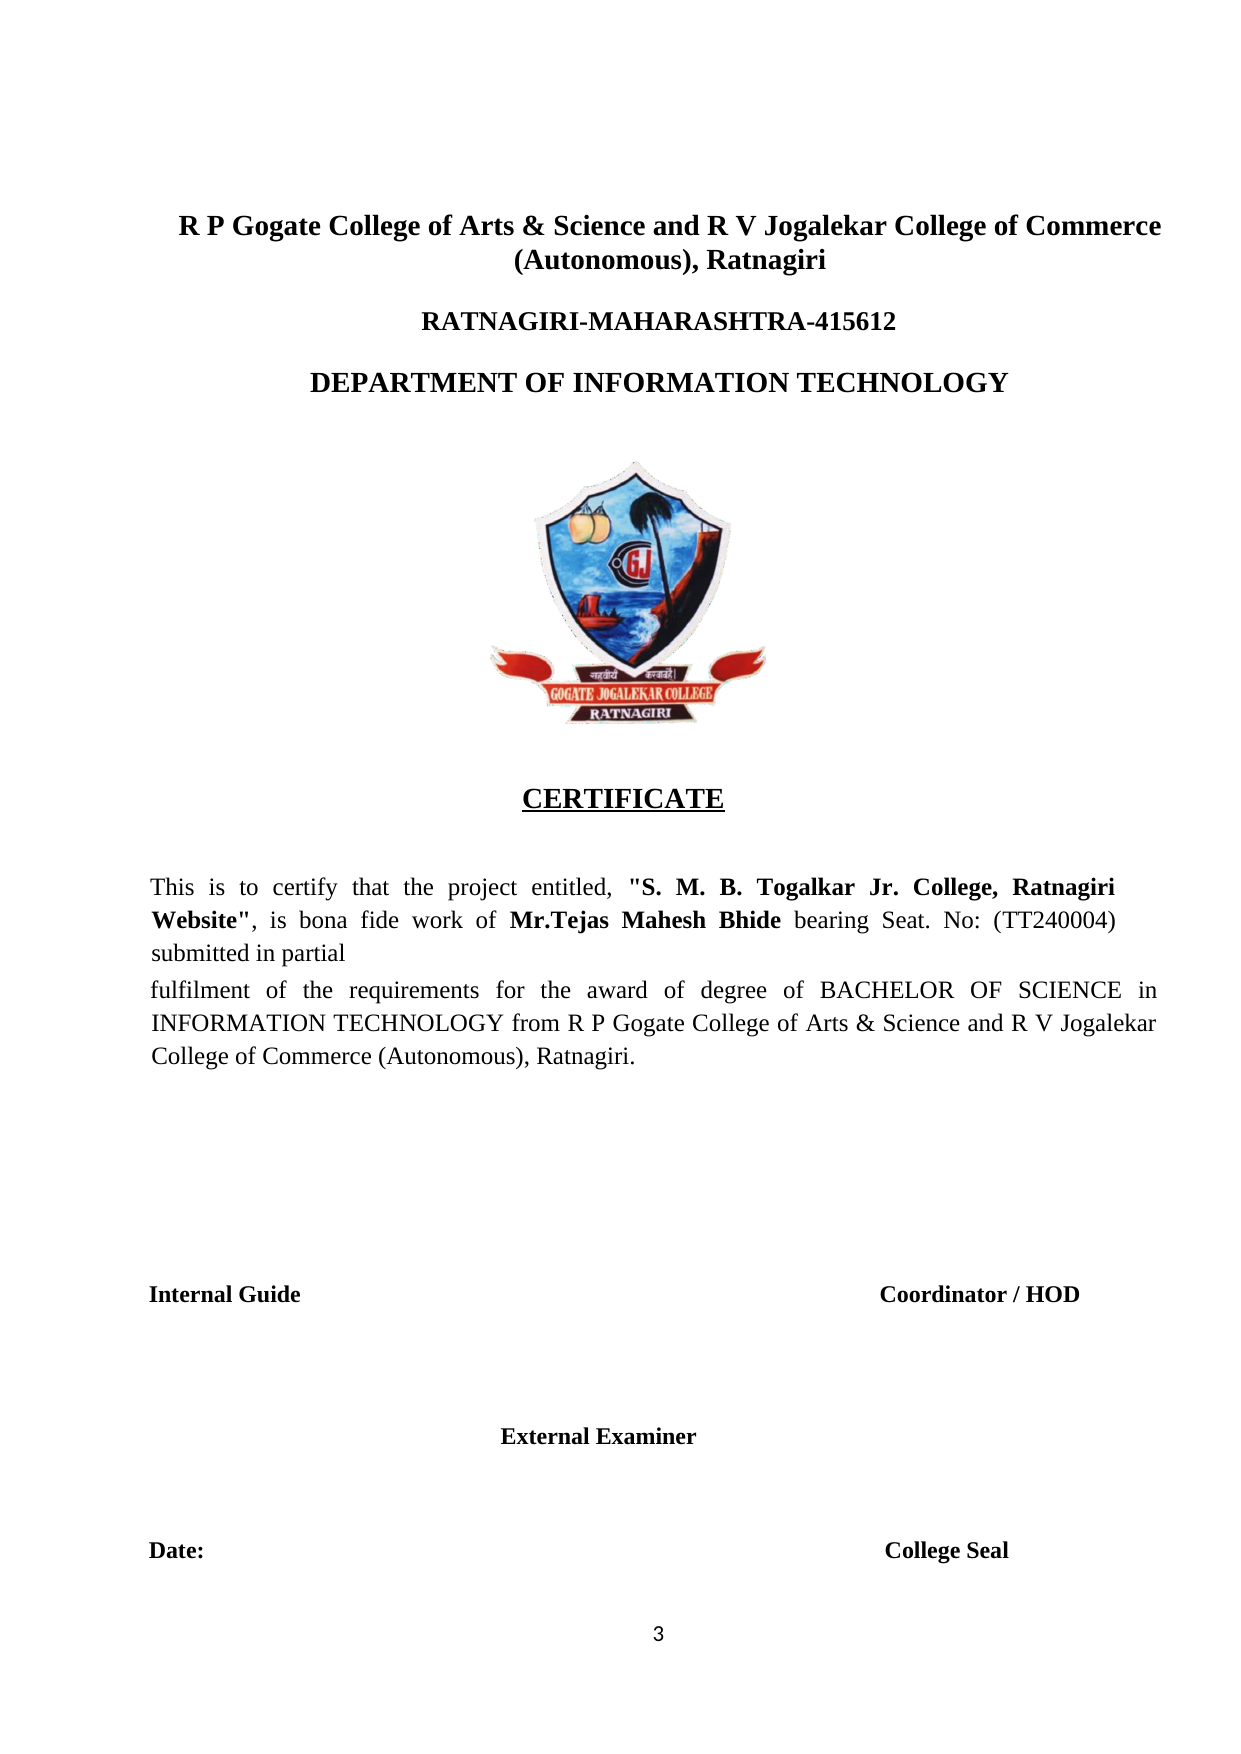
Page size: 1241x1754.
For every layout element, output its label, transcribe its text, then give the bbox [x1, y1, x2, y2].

text Date: College Seal [148, 1536, 1168, 1564]
text CERTIFICATE [150, 781, 1166, 814]
picture [489, 461, 767, 724]
text fulfilment of the requirements for the award of degree of BACHELOR OF SCIENCE in INFORMATION TECHNOLOGY from R P Gogate College of Arts & Science and R V Jogalekar College of Commerce (Autonomous), Ratnagiri. [150, 975, 1158, 1070]
text RATNAGIRI-MAHARASHTRA-415612 [150, 305, 1168, 336]
subtitle DEPARTMENT OF INFORMATION TECHNOLOGY [151, 365, 1168, 398]
text Internal Guide Coordinator / HOD [148, 1280, 1168, 1307]
text This is to certify that the project entitled, "S. M. B. Togalkar Jr. College, Ratnagiri Website", is bona fide work of Mr.Tejas Mahesh Bhide bearing Seat. No: (TT240004) submitted in partial [150, 872, 1116, 967]
text External Examiner [148, 1422, 1168, 1450]
subtitle R P Gogate College of Arts & Science and R V Jogalekar College of Commerce (Autonomous), Ratnagiri [172, 208, 1168, 276]
